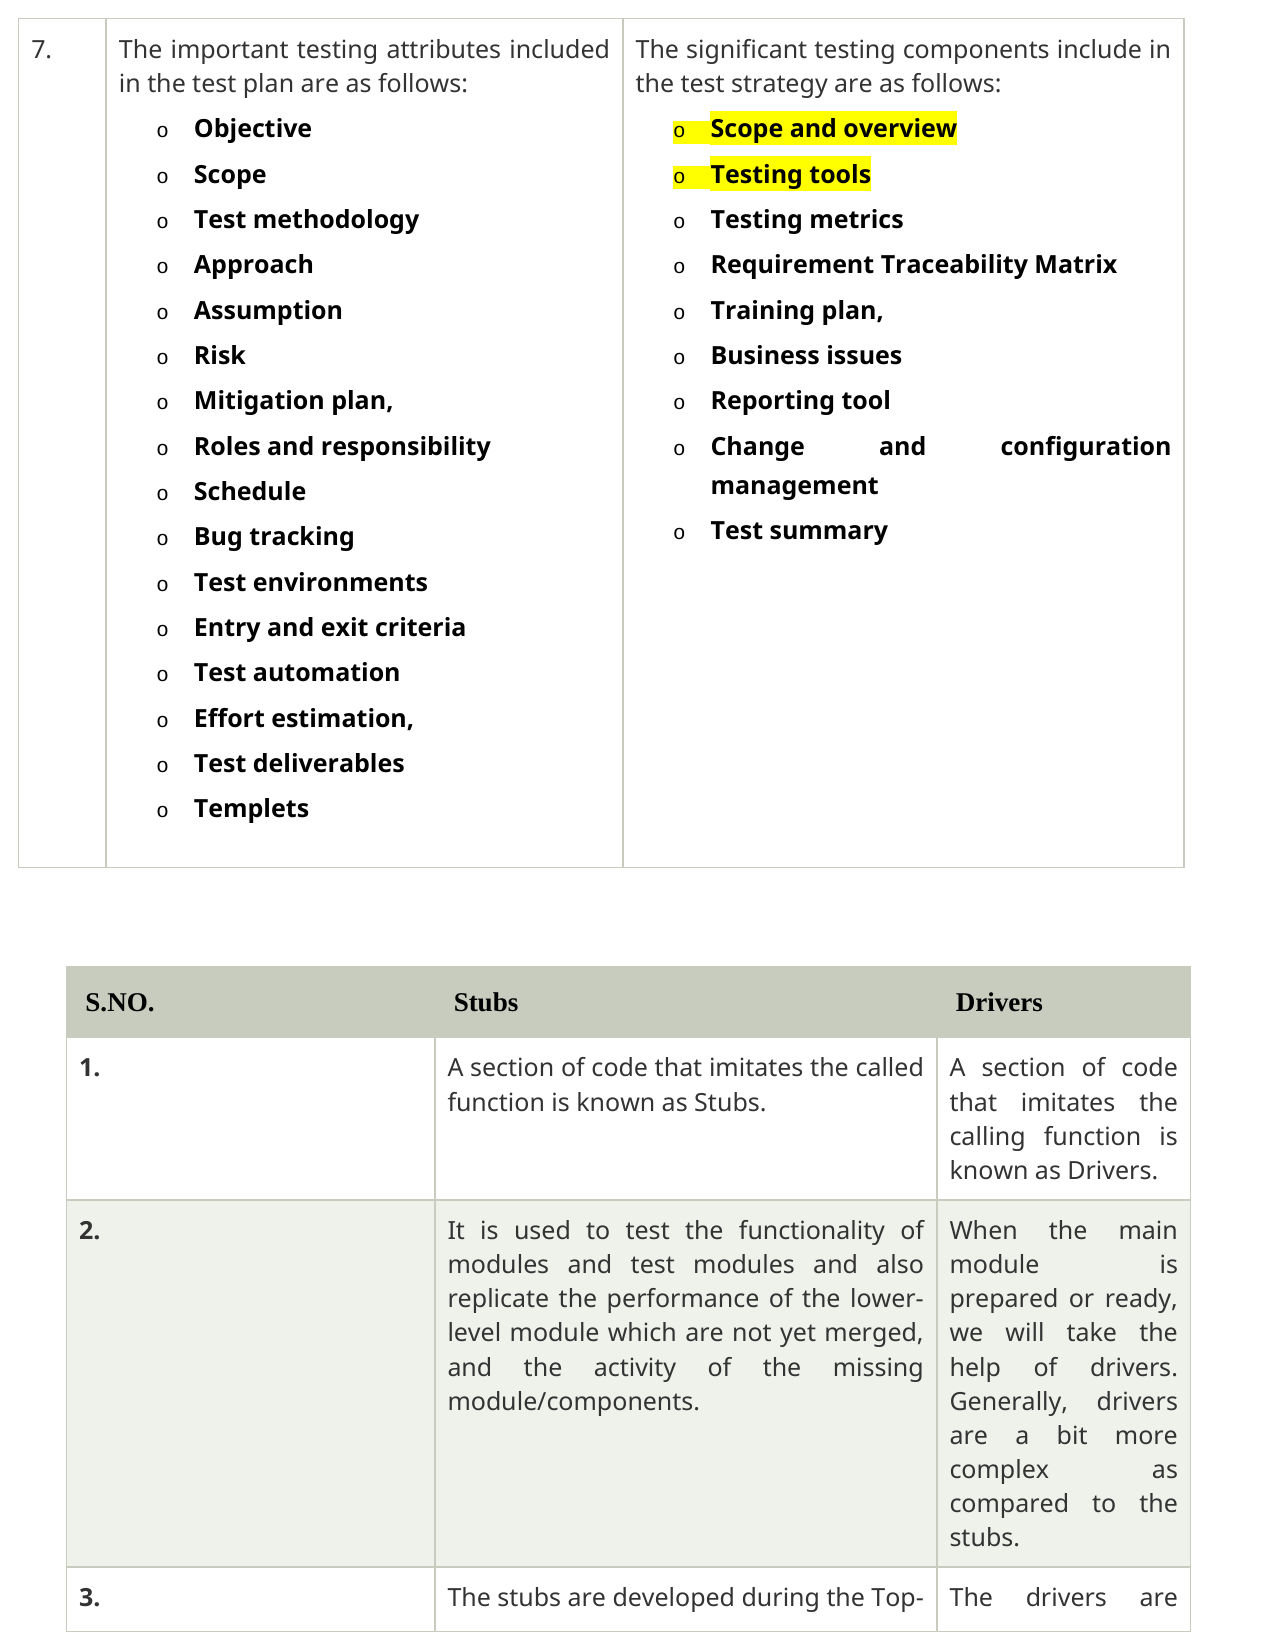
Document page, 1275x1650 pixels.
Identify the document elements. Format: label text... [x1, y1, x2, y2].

table_cell The important testing attributes included in the test plan are as follows: Objective Scope Test methodology Approach Assumption Risk Mitigation plan, Roles and responsibility Schedule Bug tracking Test environments Entry and exit criteria Test automation Effort estimation, Test deliverables Templets [107, 19, 622, 867]
table_header S.NO. [67, 967, 435, 1036]
table_header Drivers [937, 967, 1190, 1036]
table_cell The significant testing components include in the test strategy are as follows: Scope and overview Testing tools Testing metrics Requirement Traceability Matrix Training plan, Business issues Reporting tool Change and configuration management Test summary [624, 19, 1183, 867]
table_cell A section of code that imitates the calling function is known as Drivers. [938, 1038, 1190, 1199]
table_cell 3. [67, 1568, 434, 1631]
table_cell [436, 1568, 936, 1631]
table_cell It is used to test the functionality of modules and test modules and also replicate the performance of the lower-level module which are not yet merged, and the activity of the missing module/components. [436, 1201, 936, 1566]
table_cell When the main module is prepared or ready, we will take the help of drivers. Generally, drivers are a bit more complex as compared to the stubs. [938, 1201, 1190, 1566]
table_cell 7. [19, 19, 105, 867]
table_cell 2. [67, 1201, 434, 1566]
table_header Stubs [435, 967, 937, 1036]
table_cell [938, 1568, 1190, 1631]
table_cell A section of code that imitates the called function is known as Stubs. [436, 1038, 936, 1199]
table_cell 1. [67, 1038, 434, 1199]
